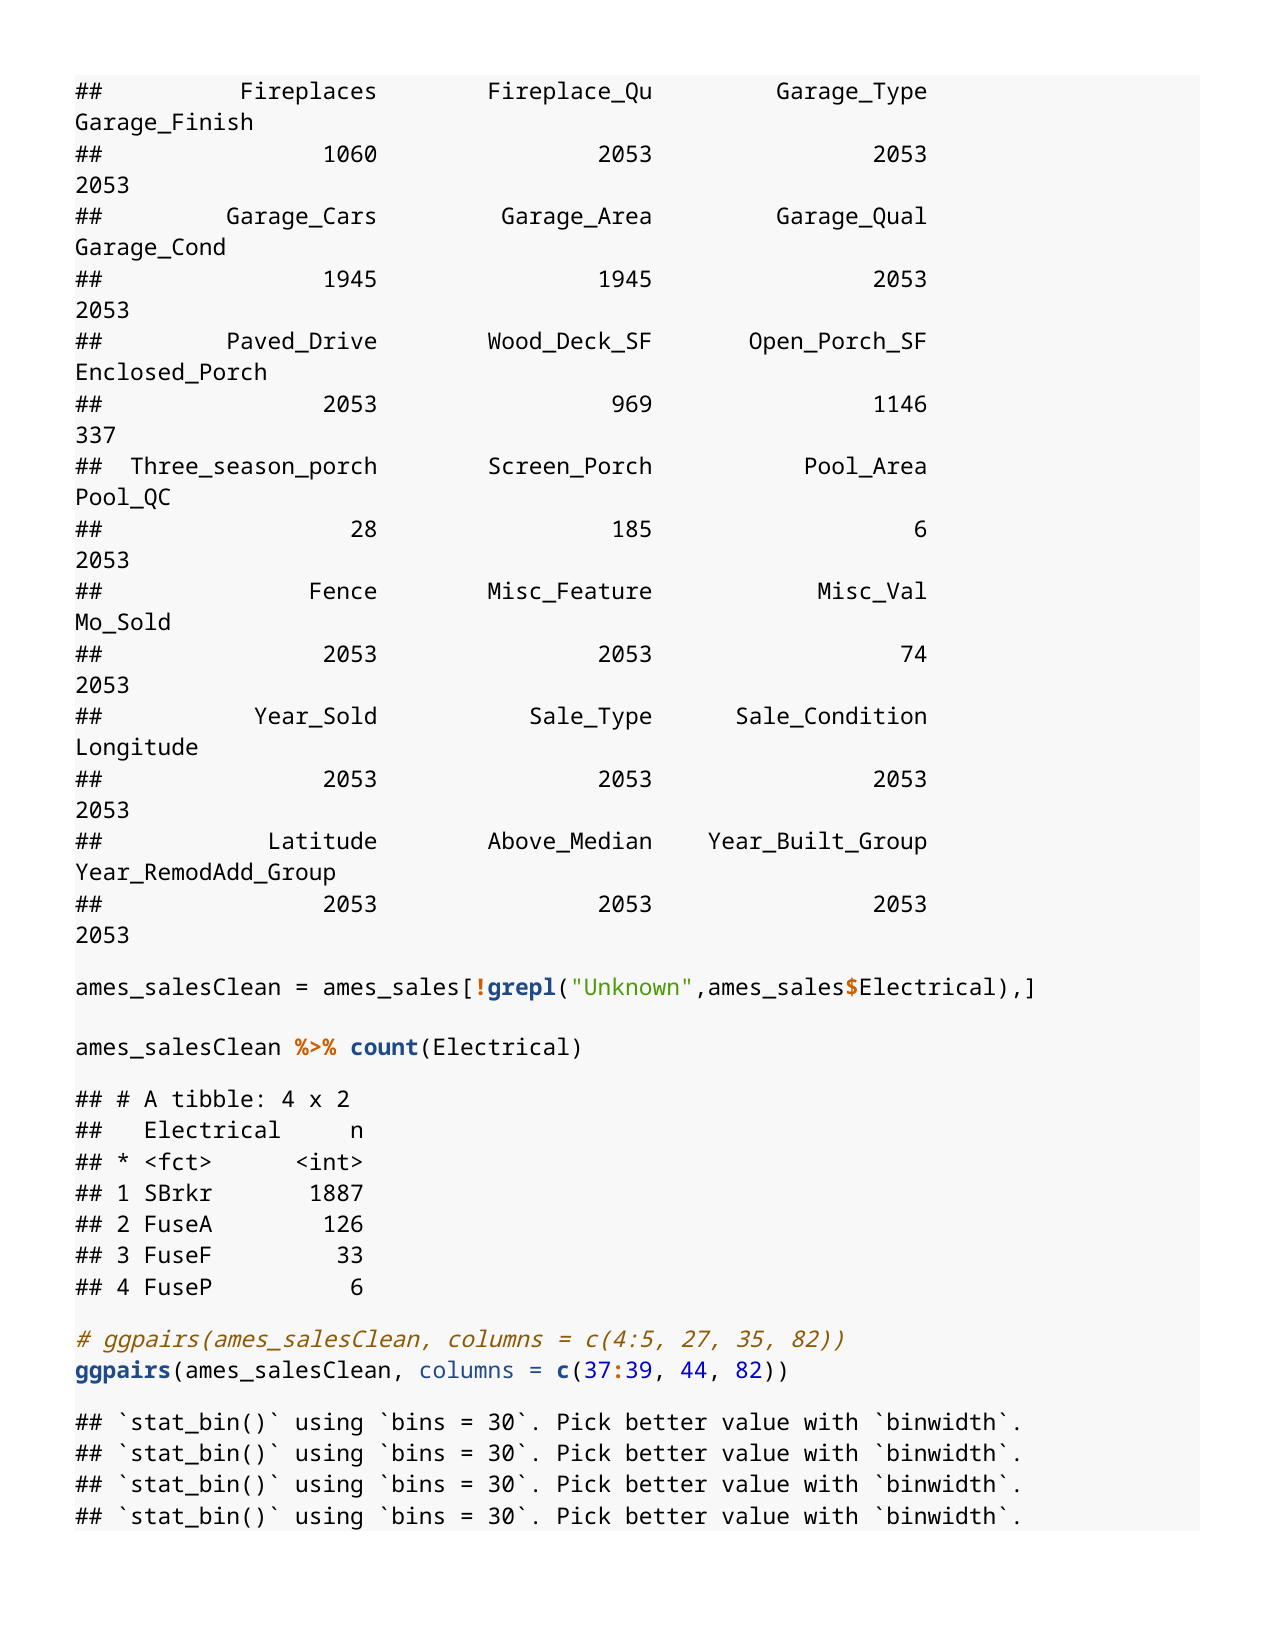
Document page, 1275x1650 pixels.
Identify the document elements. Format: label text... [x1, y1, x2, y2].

text ## `stat_bin()` using `bins = 30`. Pick better value with `binwidth`. ## `stat_bin()` using `bins = 30`. Pick better value with `binwidth`. ## `stat_bin()` using `bins = 30`. Pick better value with `binwidth`. ## `stat_bin()` using `bins = 30`. Pick better value with `binwidth`. [75, 1406, 1200, 1531]
text ## # A tibble: 4 x 2 ## Electrical n ## * <fct> <int> ## 1 SBrkr 1887 ## 2 FuseA 126 ## 3 FuseF 33 ## 4 FuseP 6 [75, 1083, 1200, 1302]
text # ggpairs(ames_salesClean, columns = c(4:5, 27, 35, 82)) ggpairs(ames_salesClean, columns = c(37:39, 44, 82)) [75, 1322, 1200, 1385]
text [75, 75, 1200, 950]
text ames_salesClean = ames_sales[!grepl("Unknown",ames_sales$Electrical),] ames_salesClean %>% count(Electrical) [75, 971, 1200, 1062]
